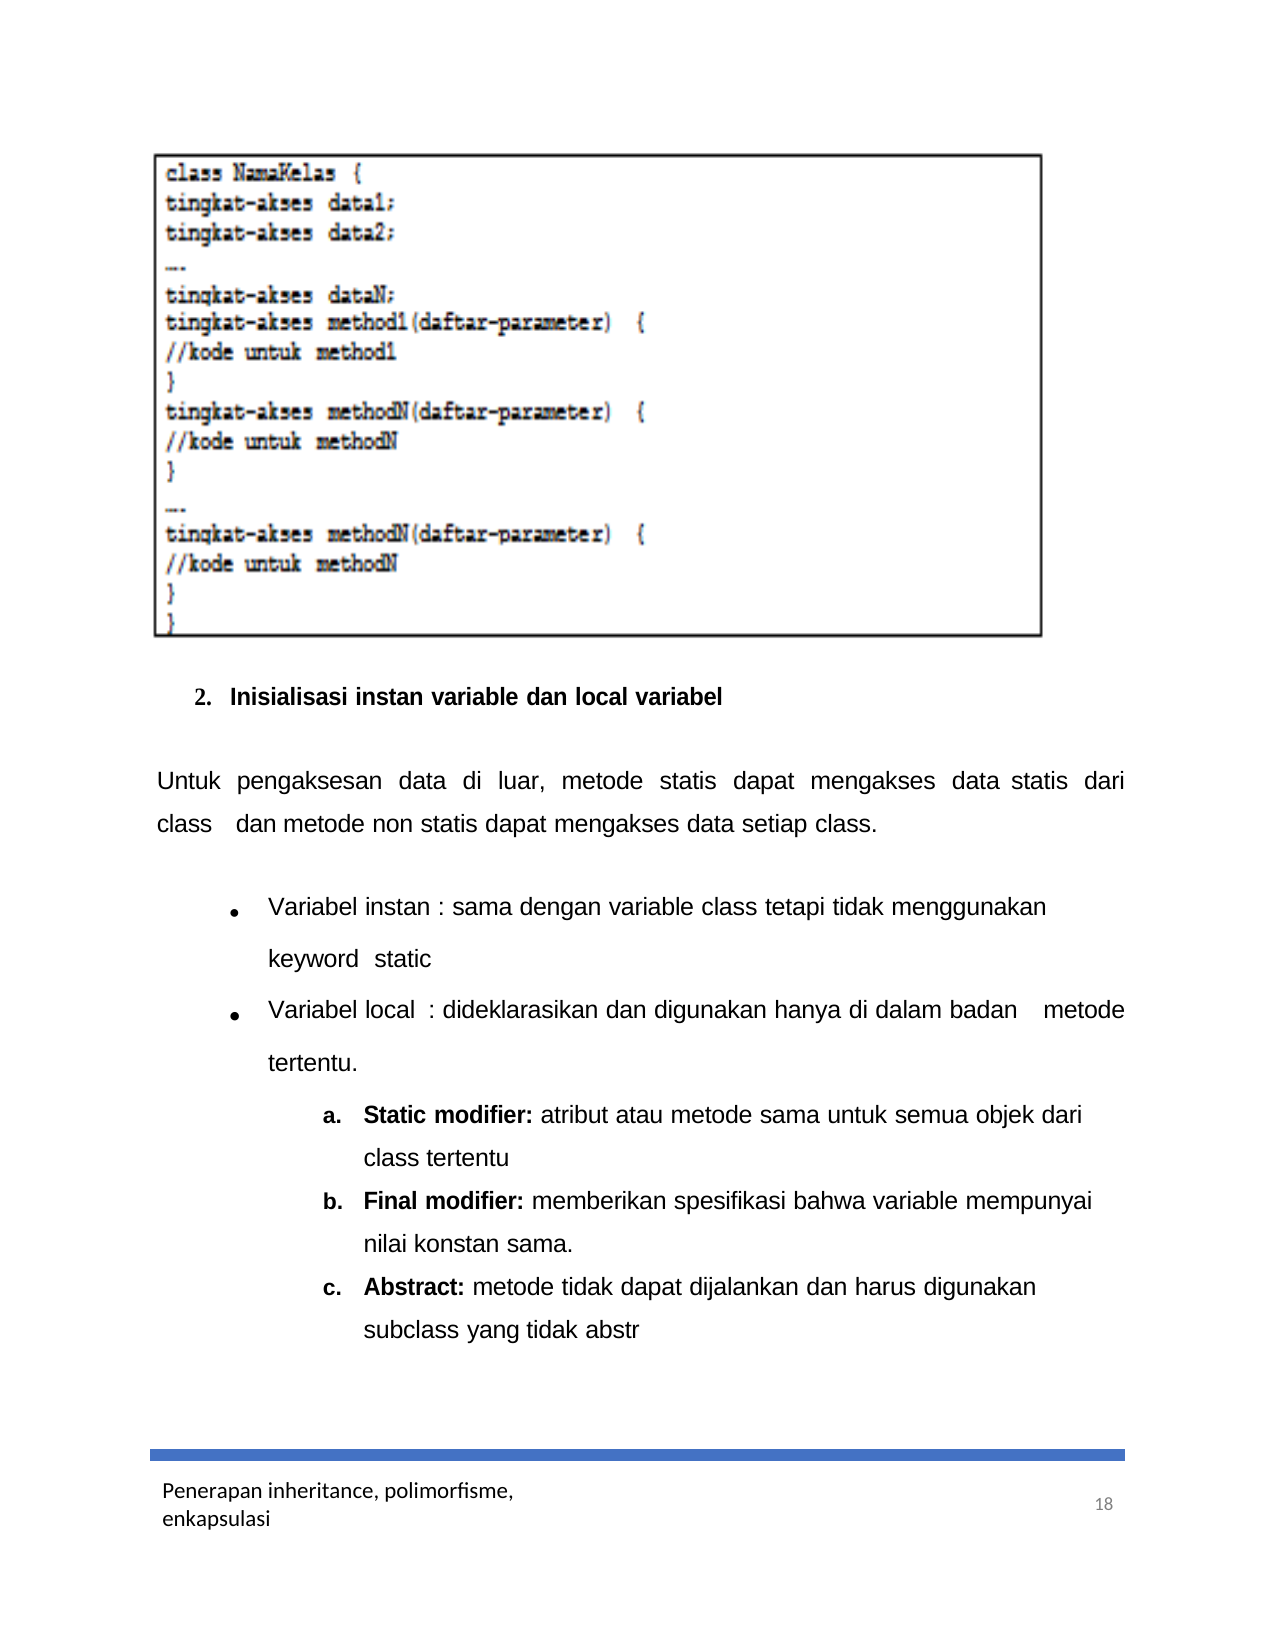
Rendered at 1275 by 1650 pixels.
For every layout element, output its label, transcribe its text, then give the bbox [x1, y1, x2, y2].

list Abstract: metode tidak dapat dijalankan dan harus digunakan subclass yang tidak abstr [323, 1272, 1125, 1344]
list Final modifier: memberikan spesifikasi bahwa variable mempunyai nilai konstan sama. [323, 1186, 1125, 1258]
text Untuk pengaksesan data di luar, metode statis dapat mengakses data statis dari class dan metode non statis dapat mengakses data setiap class. [157, 766, 1125, 838]
list Static modifier: atribut atau metode sama untuk semua objek dari class tertentu [323, 1099, 1125, 1171]
picture [150, 150, 1052, 650]
list Variabel local : dideklarasikan dan digunakan hanya di dalam badan metode tertentu. [230, 996, 1125, 1082]
list Variabel instan : sama dengan variable class tetapi tidak menggunakan keyword static [230, 892, 1125, 978]
text 2. Inisialisasi instan variable dan local variabel [157, 681, 1125, 711]
